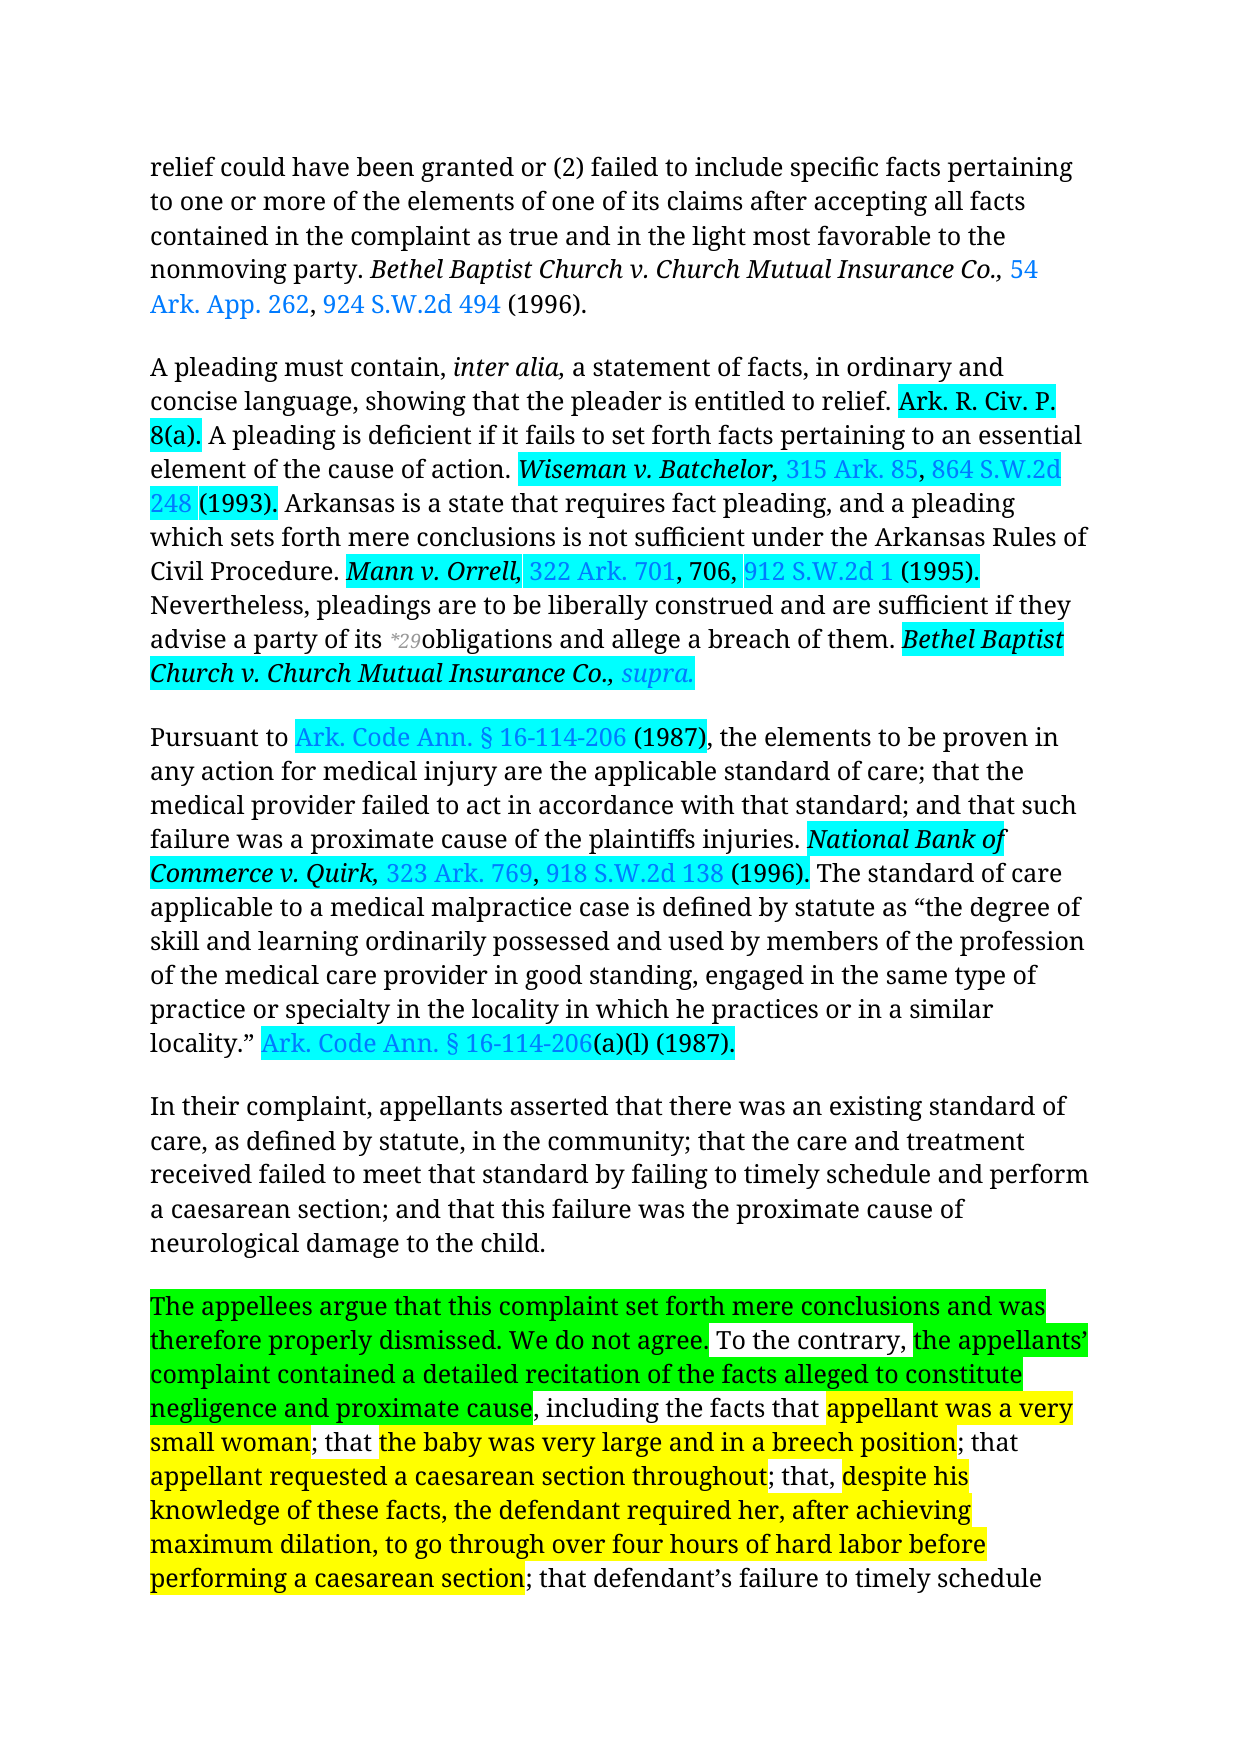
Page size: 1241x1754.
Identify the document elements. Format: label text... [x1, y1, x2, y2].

text In their complaint, appellants asserted that there was an existing standard of care, as defined by statute, in the community; that the care and treatment received failed to meet that standard by failing to timely schedule and perform a caesarean section; and that this failure was the proximate cause of neurological damage to the child. [150, 1089, 1090, 1259]
text A pleading must contain, inter alia, a statement of facts, in ordinary and concise language, showing that the pleader is entitled to relief. Ark. R. Civ. P. 8(a). A pleading is deficient if it fails to set forth facts pertaining to an essential element of the cause of action. Wiseman v. Batchelor, 315 Ark. 85, 864 S.W.2d 248 (1993). Arkansas is a state that requires fact pleading, and a pleading which sets forth mere conclusions is not sufficient under the Arkansas Rules of Civil Procedure. Mann v. Orrell, 322 Ark. 701, 706, 912 S.W.2d 1 (1995). Nevertheless, pleadings are to be liberally construed and are sufficient if they advise a party of its *29obligations and allege a breach of them. Bethel Baptist Church v. Church Mutual Insurance Co., supra. [150, 349, 1090, 690]
text Pursuant to Ark. Code Ann. § 16-114-206 (1987), the elements to be proven in any action for medical injury are the applicable standard of care; that the medical provider failed to act in accordance with that standard; and that such failure was a proximate cause of the plaintiffs injuries. National Bank of Commerce v. Quirk, 323 Ark. 769, 918 S.W.2d 138 (1996). The standard of care applicable to a medical malpractice case is defined by statute as “the degree of skill and learning ordinarily possessed and used by members of the profession of the medical care provider in good standing, engaged in the same type of practice or specialty in the locality in which he practices or in a similar locality.” Ark. Code Ann. § 16-114-206(a)(l) (1987). [150, 719, 1090, 1060]
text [150, 150, 1090, 320]
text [150, 1288, 1090, 1595]
